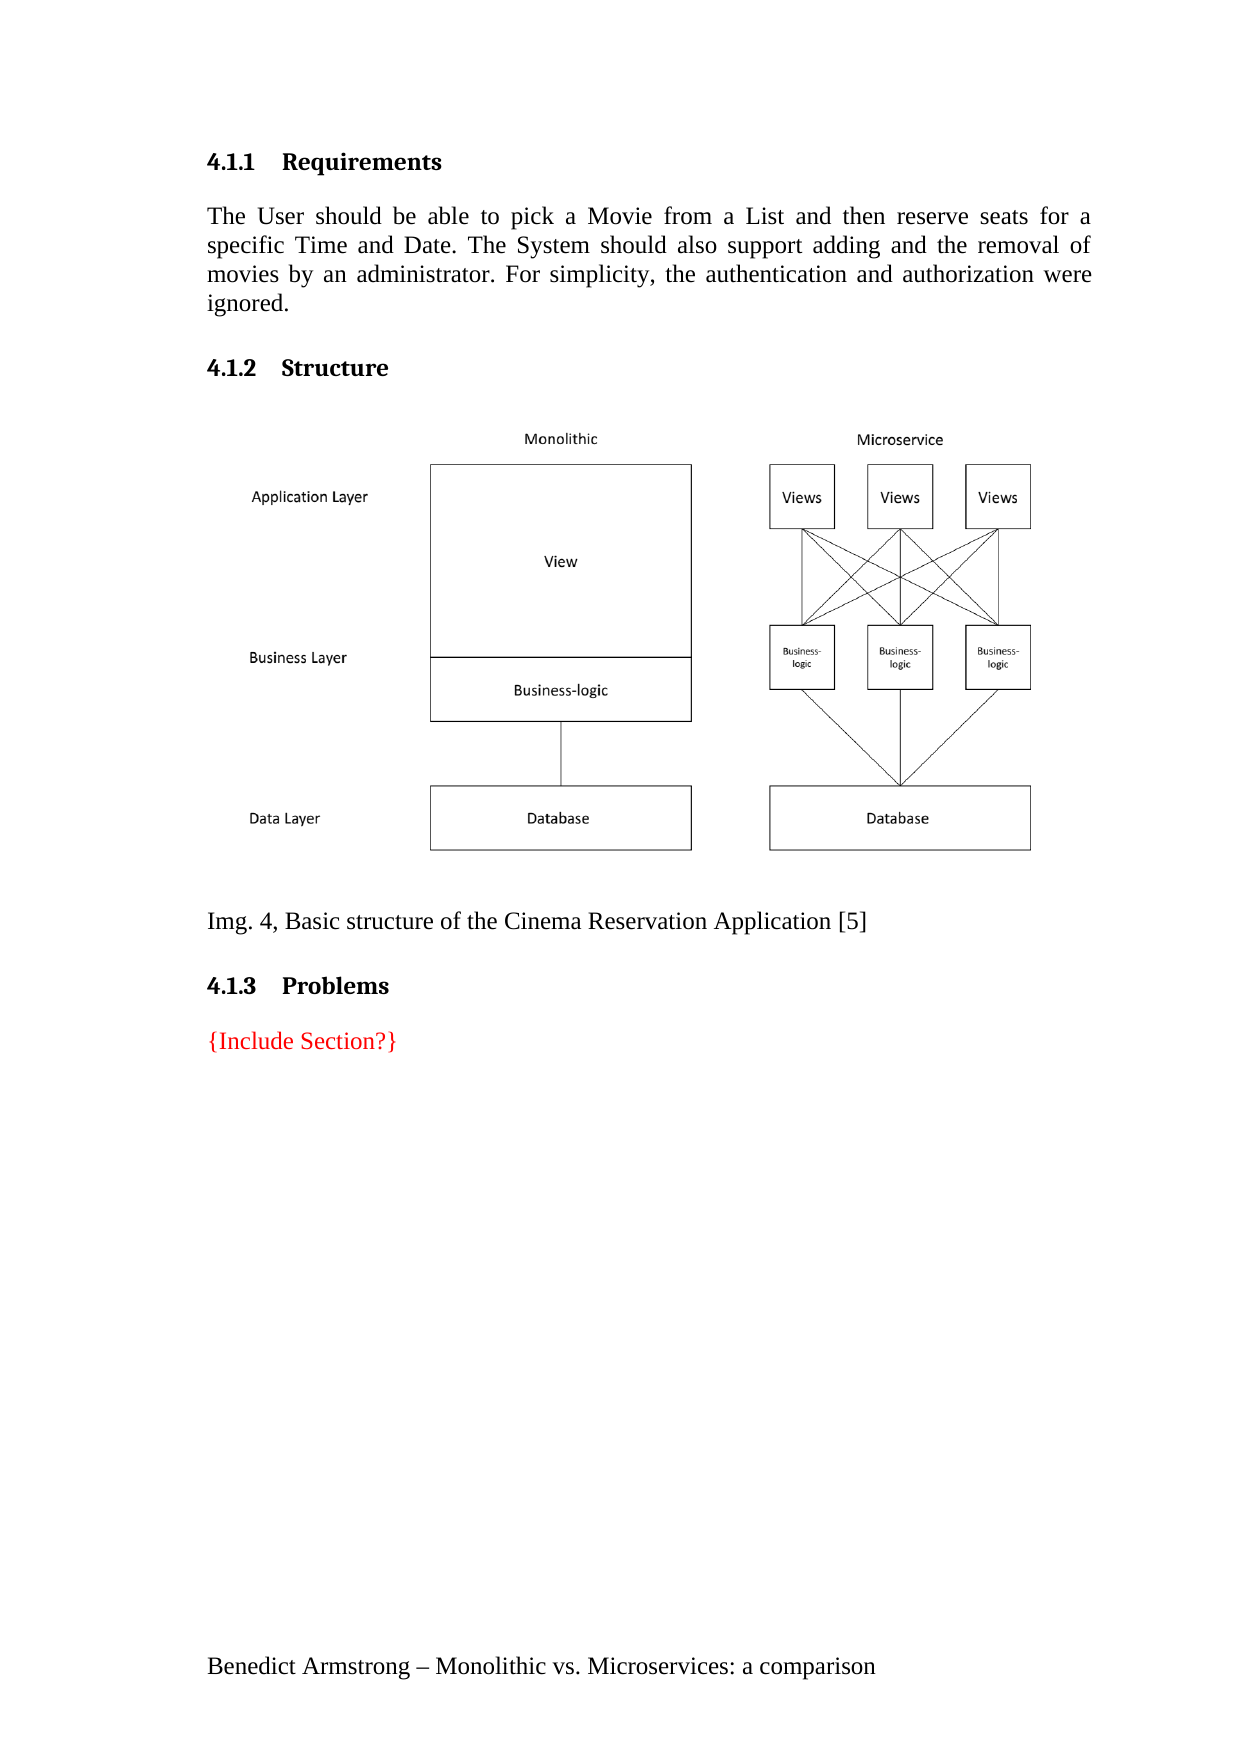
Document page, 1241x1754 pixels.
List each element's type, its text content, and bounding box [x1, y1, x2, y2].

subtitle Requirements [207, 148, 1092, 176]
subtitle Structure [207, 354, 1092, 383]
text Img. 4, Basic structure of the Cinema Reservation Application [207, 906, 1092, 935]
text The User should be able to pick a Movie from a List and then reserve seats for a specific Time and Date. The System should also support adding and the removal of movies by an administrator. For simplicity, the authentication and authorization were ignored. [207, 201, 1092, 316]
subtitle Problems [207, 972, 1092, 1001]
text {Include Section?} [207, 1026, 1092, 1055]
